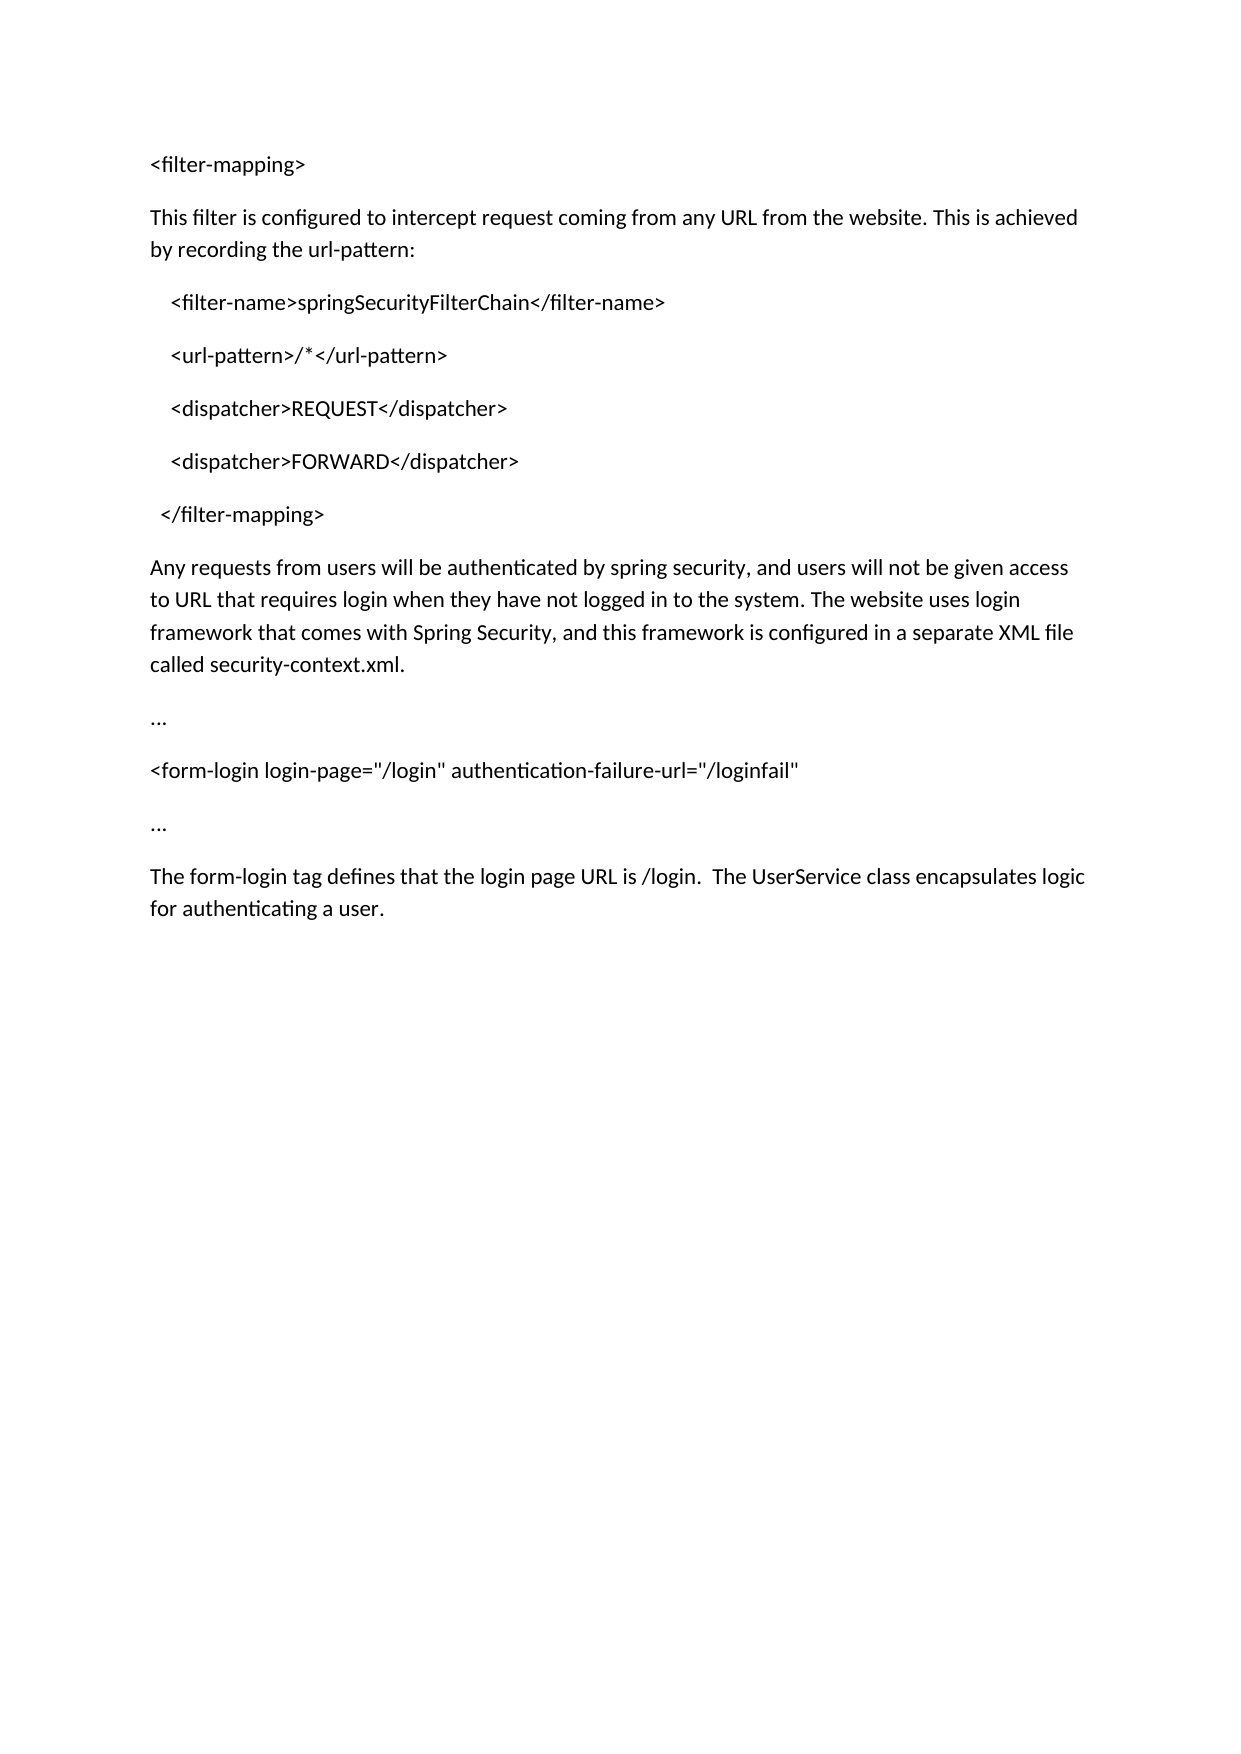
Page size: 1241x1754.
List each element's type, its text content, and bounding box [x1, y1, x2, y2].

text ... [150, 703, 1090, 731]
text </filter-mapping> [150, 500, 1090, 528]
text <filter-mapping> [150, 150, 1090, 178]
text <form-login login-page="/login" authentication-failure-url="/loginfail" [150, 756, 1090, 784]
text <dispatcher>FORWARD</dispatcher> [150, 447, 1090, 475]
text <url-pattern>/*</url-pattern> [150, 341, 1090, 369]
text ... [150, 809, 1090, 837]
text Any requests from users will be authenticated by spring security, and users will not be given access to URL that requires login when they have not logged in to the system. The website uses login framework that comes with Spring Security, and this framework is configured in a separate XML file called security-context.xml. [150, 553, 1090, 678]
text The form-login tag defines that the login page URL is /login. The UserService class encapsulates logic for authenticating a user. [150, 862, 1090, 922]
text This filter is configured to intercept request coming from any URL from the website. This is achieved by recording the url-pattern: [150, 203, 1090, 263]
text <dispatcher>REQUEST</dispatcher> [150, 394, 1090, 422]
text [150, 288, 1090, 316]
